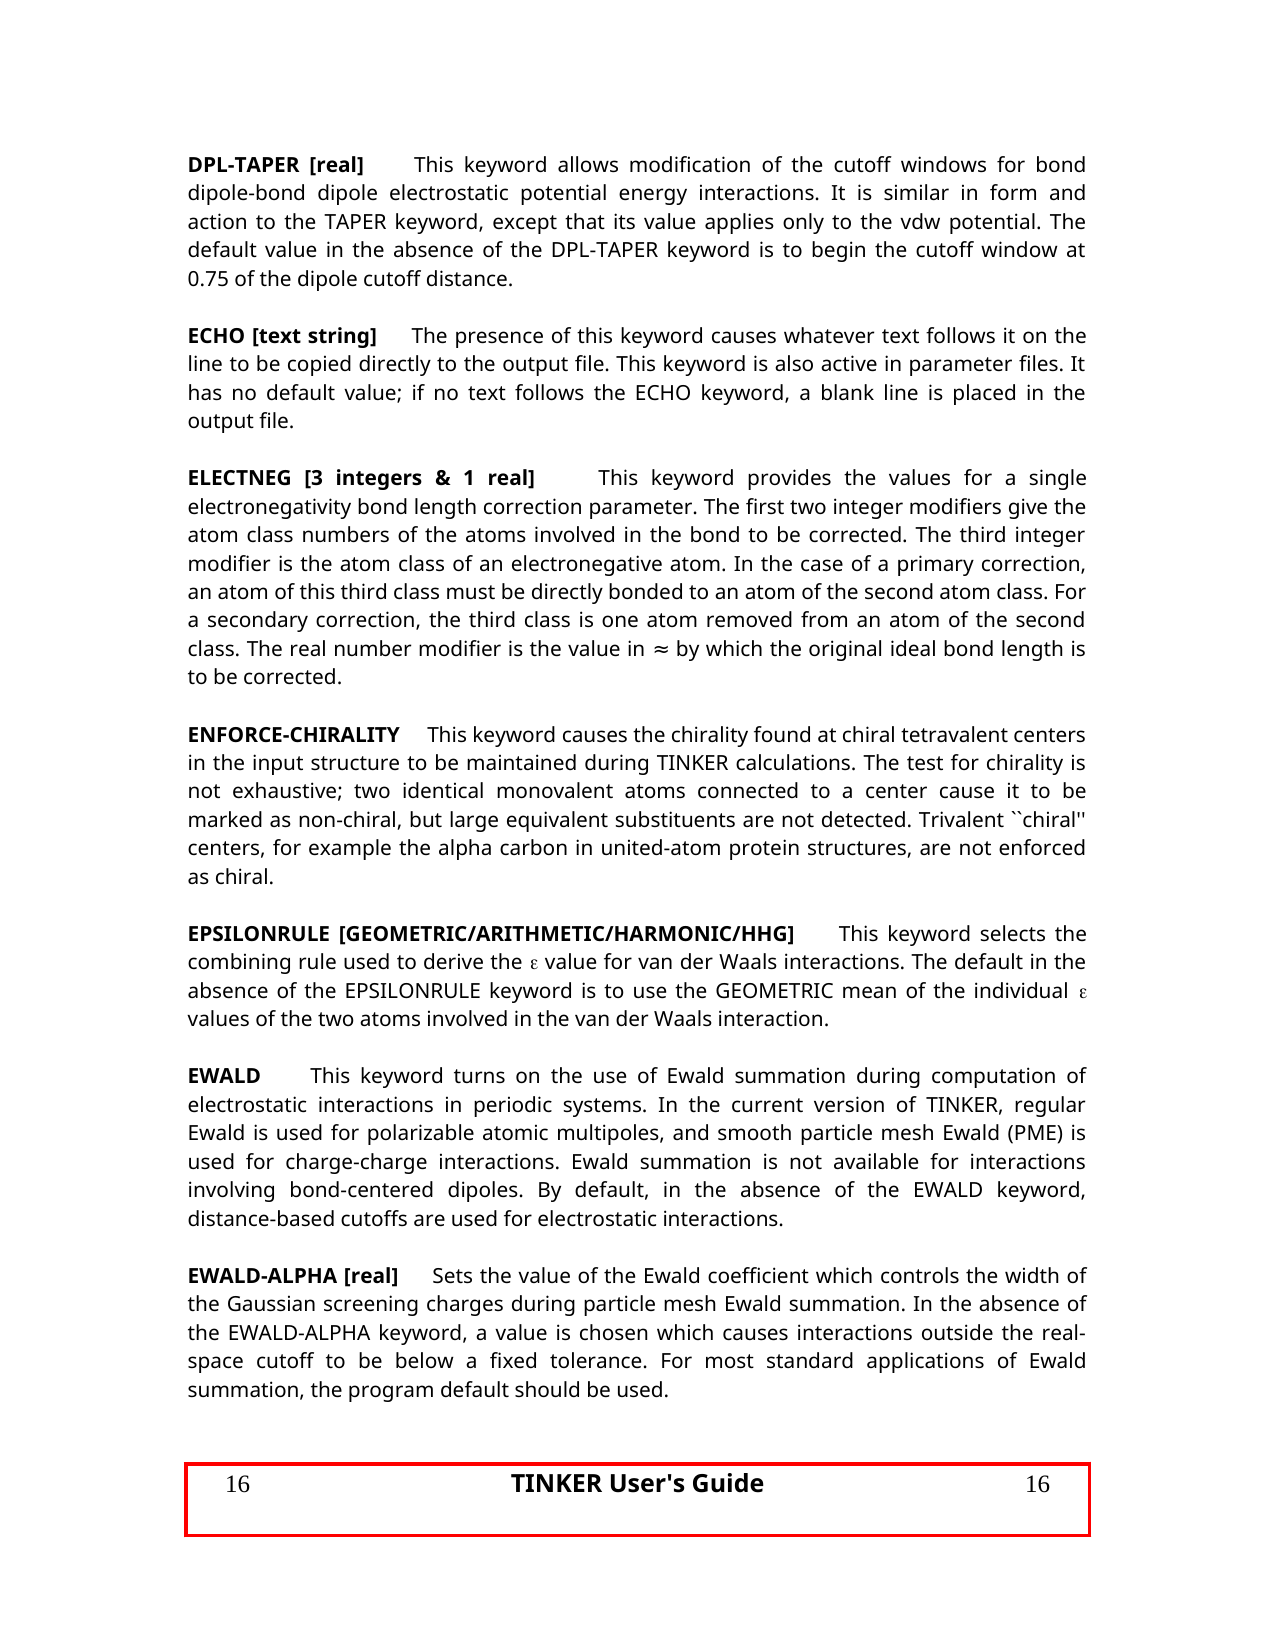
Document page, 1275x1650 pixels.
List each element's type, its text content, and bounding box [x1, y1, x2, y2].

text ENFORCE-CHIRALITY This keyword causes the chirality found at chiral tetravalent centers in the input structure to be maintained during TINKER calculations. The test for chirality is not exhaustive; two identical monovalent atoms connected to a center cause it to be marked as non-chiral, but large equivalent substituents are not detected. Trivalent ``chiral'' centers, for example the alpha carbon in united-atom protein structures, are not enforced as chiral. [187, 720, 1087, 890]
text EPSILONRULE [GEOMETRIC/ARITHMETIC/HARMONIC/HHG] This keyword selects the combining rule used to derive the e value for van der Waals interactions. The default in the absence of the EPSILONRULE keyword is to use the GEOMETRIC mean of the individual e values of the two atoms involved in the van der Waals interaction. [187, 919, 1087, 1033]
text ELECTNEG [3 integers & 1 real] This keyword provides the values for a single electronegativity bond length correction parameter. The first two integer modifiers give the atom class numbers of the atoms involved in the bond to be corrected. The third integer modifier is the atom class of an electronegative atom. In the case of a primary correction, an atom of this third class must be directly bonded to an atom of the second atom class. For a secondary correction, the third class is one atom removed from an atom of the second class. The real number modifier is the value in ≈ by which the original ideal bond length is to be corrected. [187, 463, 1087, 691]
text DPL-TAPER [real] This keyword allows modification of the cutoff windows for bond dipole-bond dipole electrostatic potential energy interactions. It is similar in form and action to the TAPER keyword, except that its value applies only to the vdw potential. The default value in the absence of the DPL-TAPER keyword is to begin the cutoff window at 0.75 of the dipole cutoff distance. [187, 150, 1087, 292]
text EWALD-ALPHA [real] Sets the value of the Ewald coefficient which controls the width of the Gaussian screening charges during particle mesh Ewald summation. In the absence of the EWALD-ALPHA keyword, a value is chosen which causes interactions outside the real-space cutoff to be below a fixed tolerance. For most standard applications of Ewald summation, the program default should be used. [187, 1261, 1087, 1403]
text ECHO [text string] The presence of this keyword causes whatever text follows it on the line to be copied directly to the output file. This keyword is also active in parameter files. It has no default value; if no text follows the ECHO keyword, a blank line is placed in the output file. [187, 321, 1087, 435]
text EWALD This keyword turns on the use of Ewald summation during computation of electrostatic interactions in periodic systems. In the current version of TINKER, regular Ewald is used for polarizable atomic multipoles, and smooth particle mesh Ewald (PME) is used for charge-charge interactions. Ewald summation is not available for interactions involving bond-centered dipoles. By default, in the absence of the EWALD keyword, distance-based cutoffs are used for electrostatic interactions. [187, 1062, 1087, 1232]
